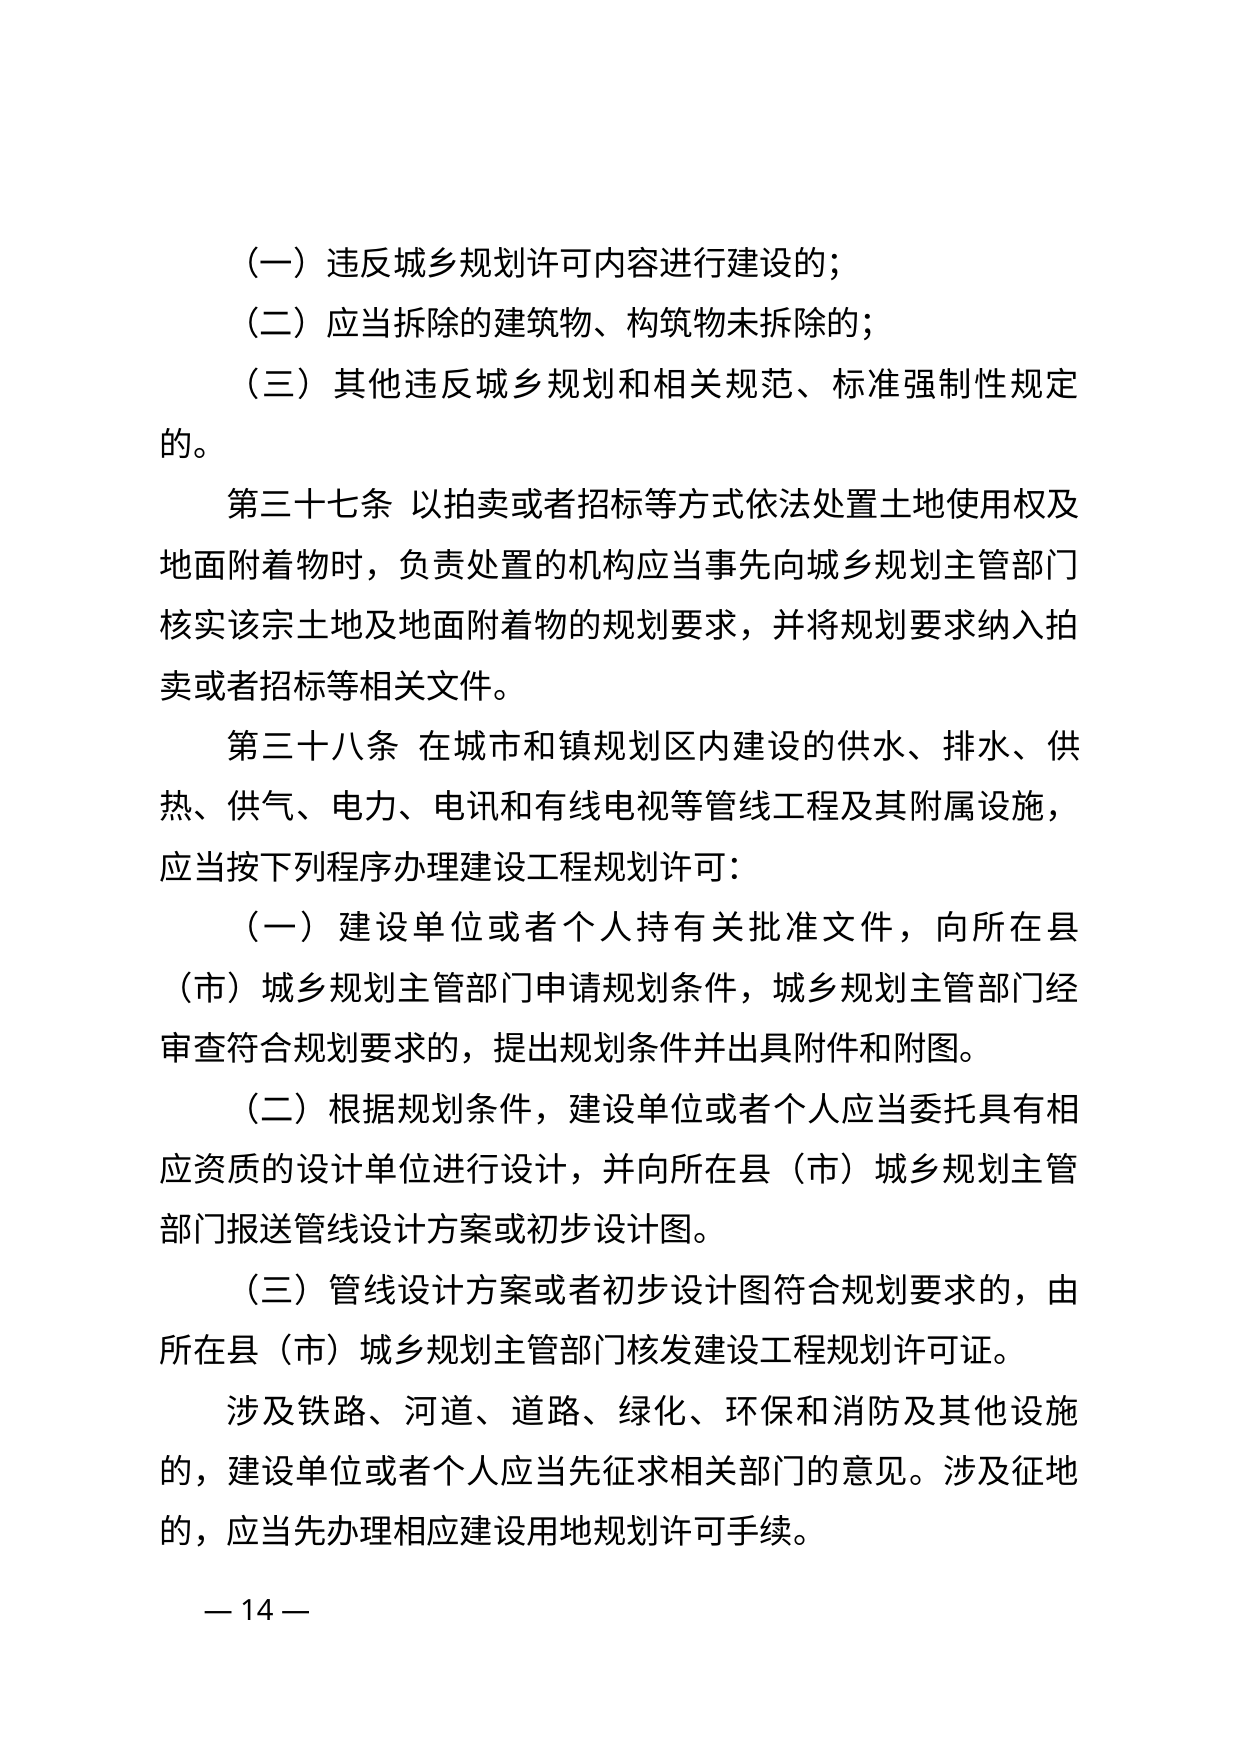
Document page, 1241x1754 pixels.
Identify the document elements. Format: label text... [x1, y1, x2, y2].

text （一）建设单位或者个人持有关批准文件，向所在县（市）城乡规划主管部门申请规划条件，城乡规划主管部门经审查符合规划要求的，提出规划条件并出具附件和附图。 [159, 889, 1081, 1070]
text （三）其他违反城乡规划和相关规范、标准强制性规定的。 [159, 345, 1081, 466]
text （一）违反城乡规划许可内容进行建设的； [159, 224, 1081, 285]
text （三）管线设计方案或者初步设计图符合规划要求的，由所在县（市）城乡规划主管部门核发建设工程规划许可证。 [159, 1251, 1081, 1372]
text （二）根据规划条件，建设单位或者个人应当委托具有相应资质的设计单位进行设计，并向所在县（市）城乡规划主管部门报送管线设计方案或初步设计图。 [159, 1070, 1081, 1251]
text （二）应当拆除的建筑物、构筑物未拆除的； [159, 285, 1081, 345]
text 涉及铁路、河道、道路、绿化、环保和消防及其他设施的，建设单位或者个人应当先征求相关部门的意见。涉及征地的，应当先办理相应建设用地规划许可手续。 [159, 1372, 1081, 1553]
text 第三十八条 在城市和镇规划区内建设的供水、排水、供热、供气、电力、电讯和有线电视等管线工程及其附属设施，应当按下列程序办理建设工程规划许可： [159, 708, 1081, 889]
text 第三十七条 以拍卖或者招标等方式依法处置土地使用权及地面附着物时，负责处置的机构应当事先向城乡规划主管部门核实该宗土地及地面附着物的规划要求，并将规划要求纳入拍卖或者招标等相关文件。 [159, 466, 1081, 708]
